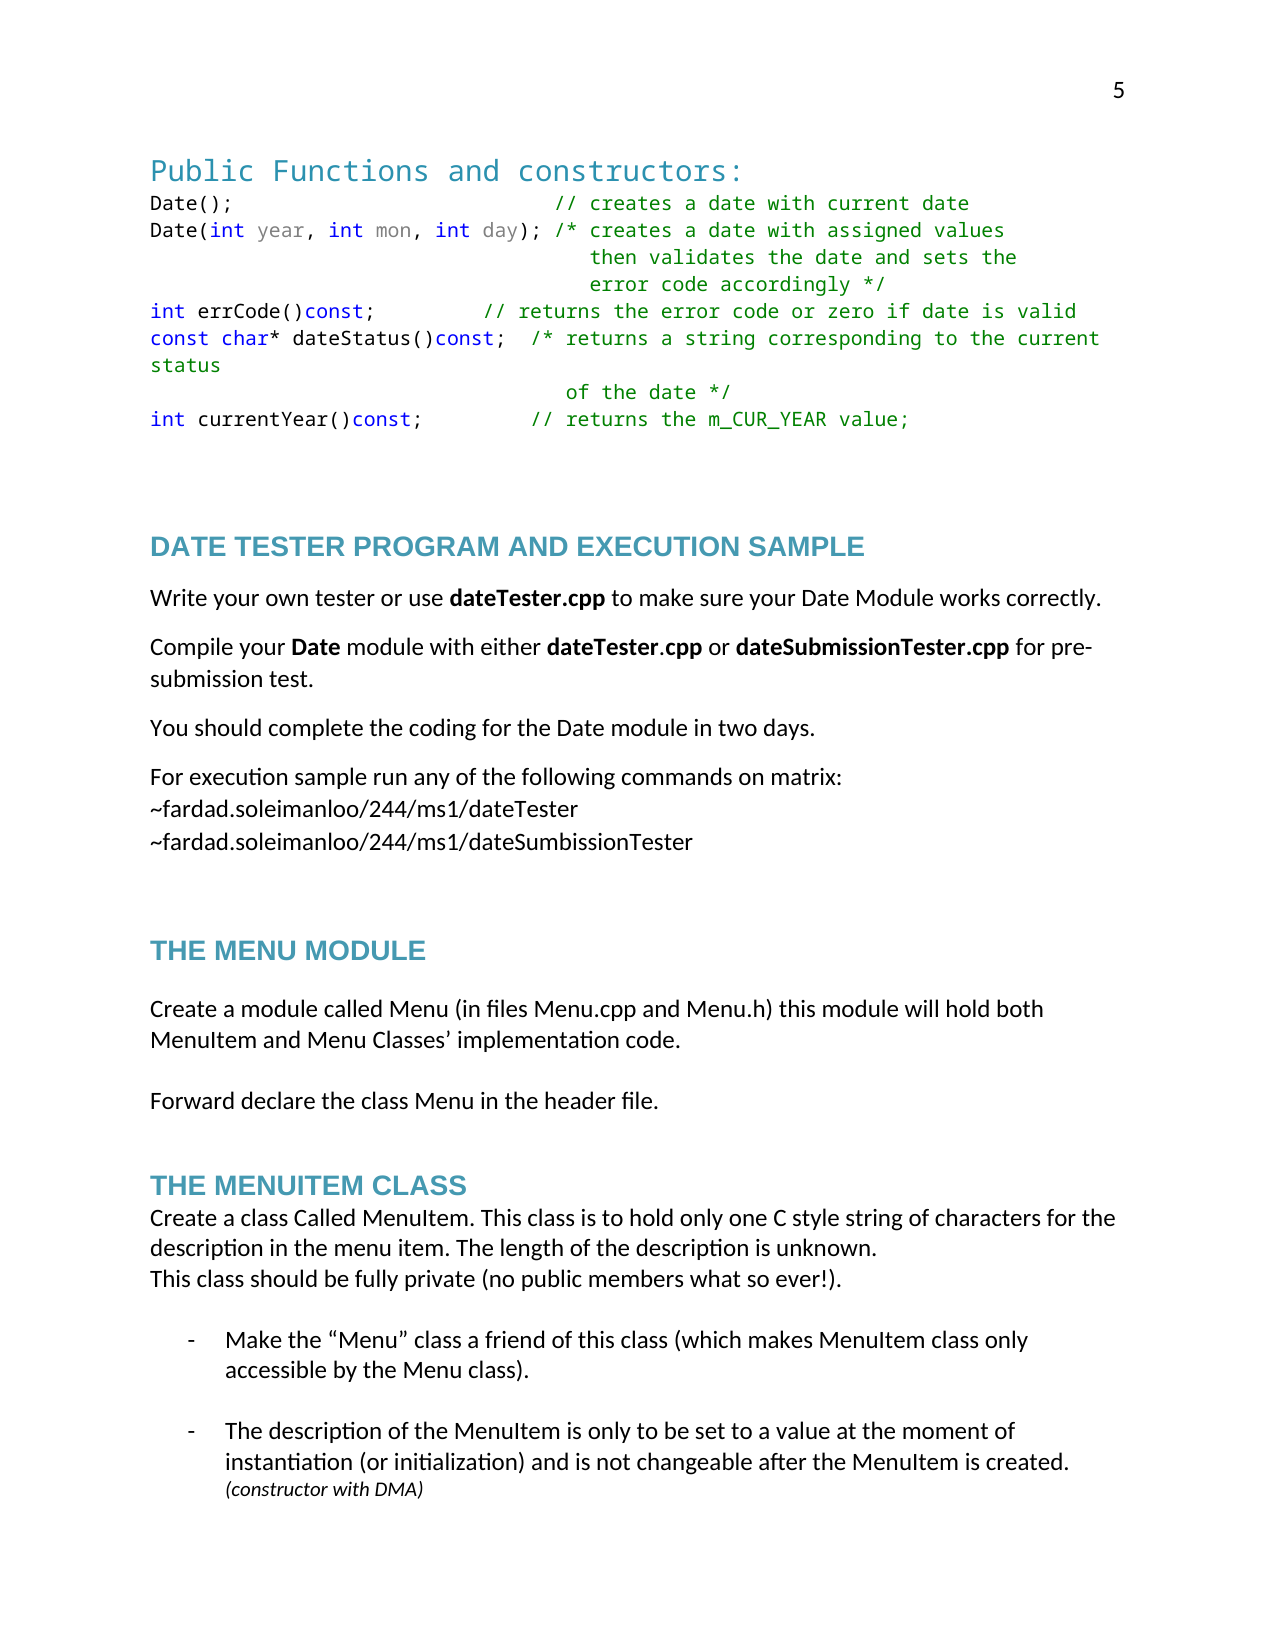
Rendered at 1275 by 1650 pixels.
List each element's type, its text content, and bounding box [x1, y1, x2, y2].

text of the date */ [150, 378, 1125, 406]
text Create a module called Menu (in files Menu.cpp and Menu.h) this module will hold both MenuItem and Menu Classes’ implementation code. [150, 993, 1125, 1054]
text error code accordingly */ [150, 271, 1125, 298]
text then validates the date and sets the [150, 244, 1125, 271]
text Date(); // creates a date with current date [150, 190, 1125, 217]
text const char* dateStatus()const; /* returns a string corresponding to the current status [150, 324, 1125, 378]
text Compile your Date module with either dateTester.cpp or dateSubmissionTester.cpp for pre-submission test. [150, 631, 1125, 694]
text int errCode()const; // returns the error code or zero if date is valid [150, 298, 1125, 324]
text the Menu Module [150, 934, 1125, 966]
text The MenuItem Class [150, 1142, 1125, 1202]
list The description of the MenuItem is only to be set to a value at the moment of instantiation (or initialization) and is not changeable after the MenuItem is created. (constructor with DMA) [187, 1415, 1125, 1502]
text Write your own tester or use dateTester.cpp to make sure your Date Module works correctly. [150, 582, 1125, 612]
text Forward declare the class Menu in the header file. [150, 1085, 1125, 1115]
text Public Functions and constructors: [150, 150, 1125, 190]
text Create a class Called MenuItem. This class is to hold only one C style string of characters for the description in the menu item. The length of the description is unknown. [150, 1202, 1125, 1263]
text This class should be fully private (no public members what so ever!). [150, 1263, 1125, 1324]
list Make the “Menu” class a friend of this class (which makes MenuItem class only accessible by the Menu class). [187, 1324, 1125, 1385]
text int currentYear()const; // returns the m_CUR_YEAR value; [150, 406, 1125, 432]
text Date(int year, int mon, int day); /* creates a date with assigned values [150, 217, 1125, 244]
text Date tester program and execution sample [150, 530, 1125, 563]
text For execution sample run any of the following commands on matrix: ~fardad.soleimanloo/244/ms1/dateTester ~fardad.soleimanloo/244/ms1/dateSumbissionTester [150, 761, 1125, 888]
text You should complete the coding for the Date module in two days. [150, 712, 1125, 743]
